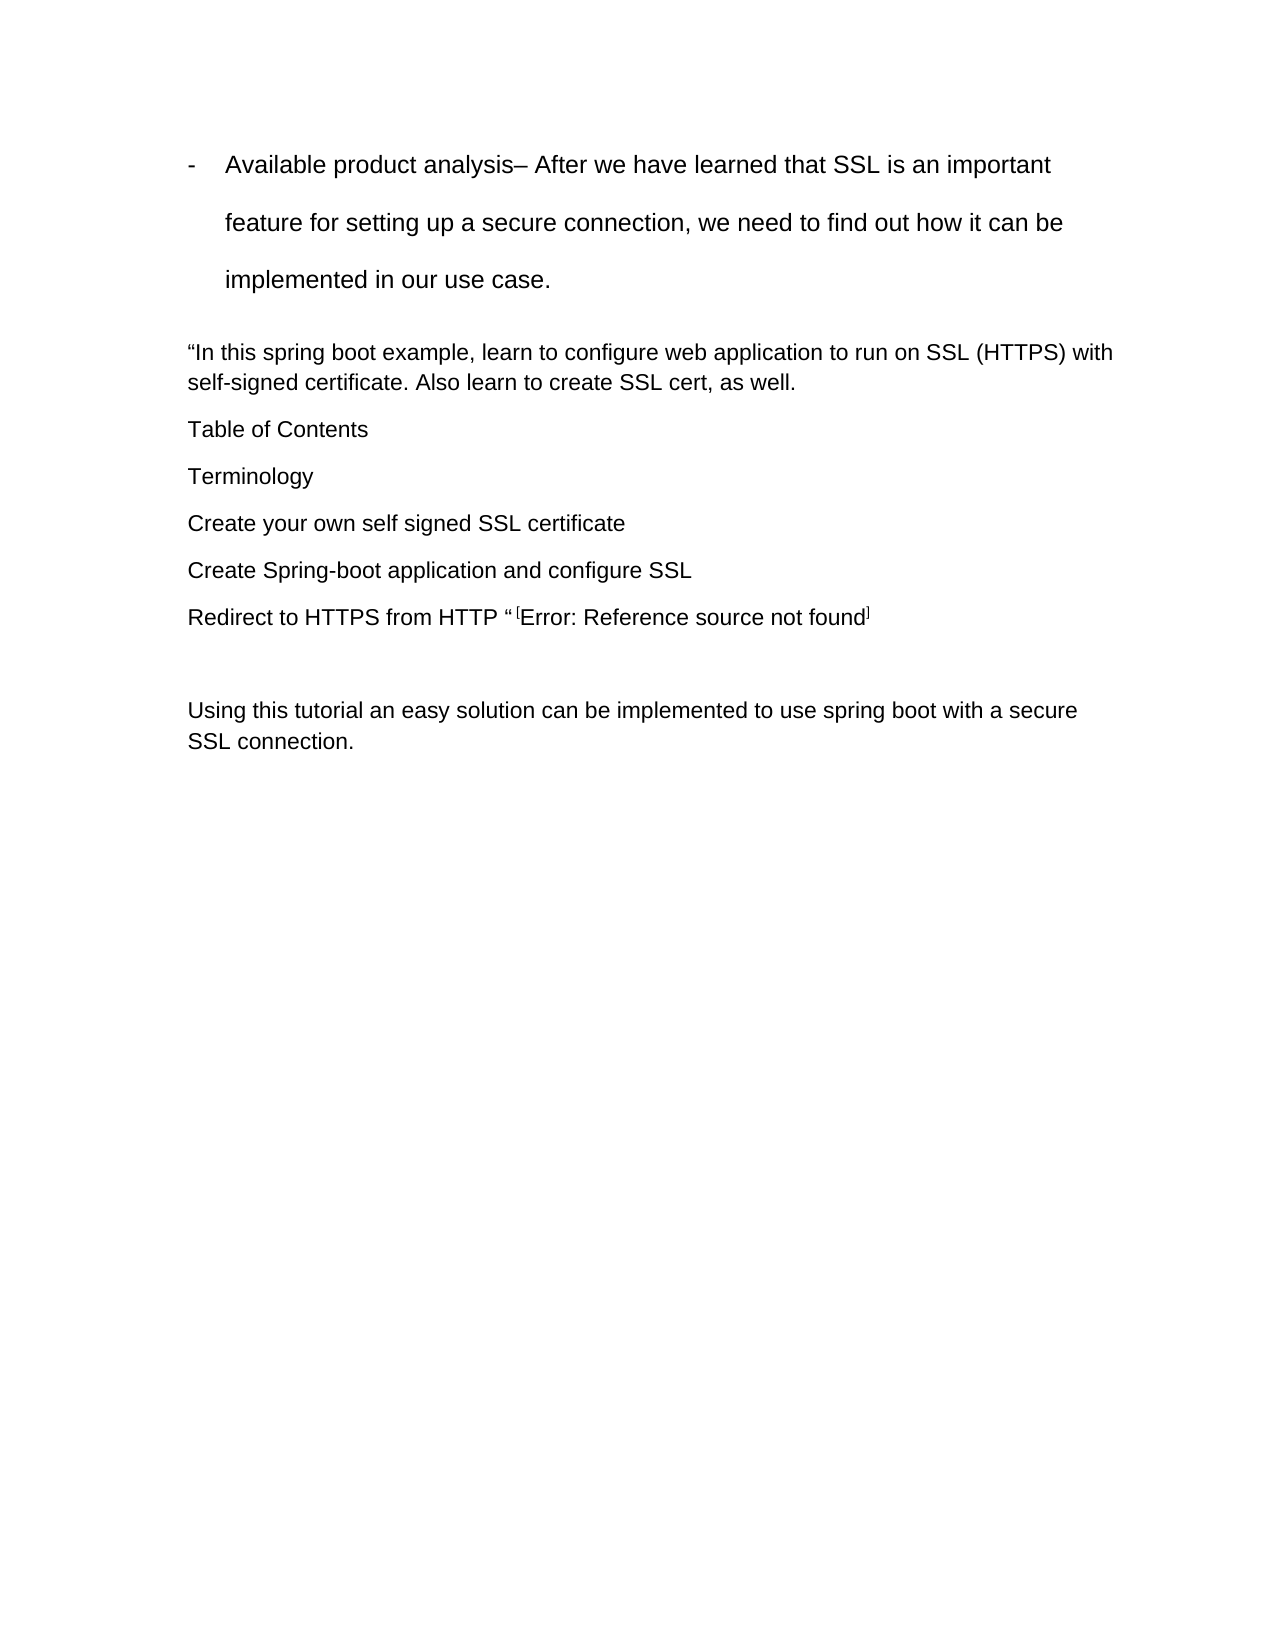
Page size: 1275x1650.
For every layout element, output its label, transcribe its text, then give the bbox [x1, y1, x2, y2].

text “In this spring boot example, learn to configure web application to run on SSL (HTTPS) with self-signed certificate. Also learn to create SSL cert, as well. [187, 339, 1125, 396]
text Table of Contents [187, 416, 1125, 443]
text Using this tutorial an easy solution can be implemented to use spring boot with a secure SSL connection. [187, 697, 1125, 754]
text Create Spring-boot application and configure SSL [187, 557, 1125, 583]
text Create your own self signed SSL certificate [187, 510, 1125, 536]
list Available product analysis– After we have learned that SSL is an important feature for setting up a secure connection, we need to find out how it can be implemented in our use case. [187, 150, 1125, 294]
text Terminology [187, 463, 1125, 489]
